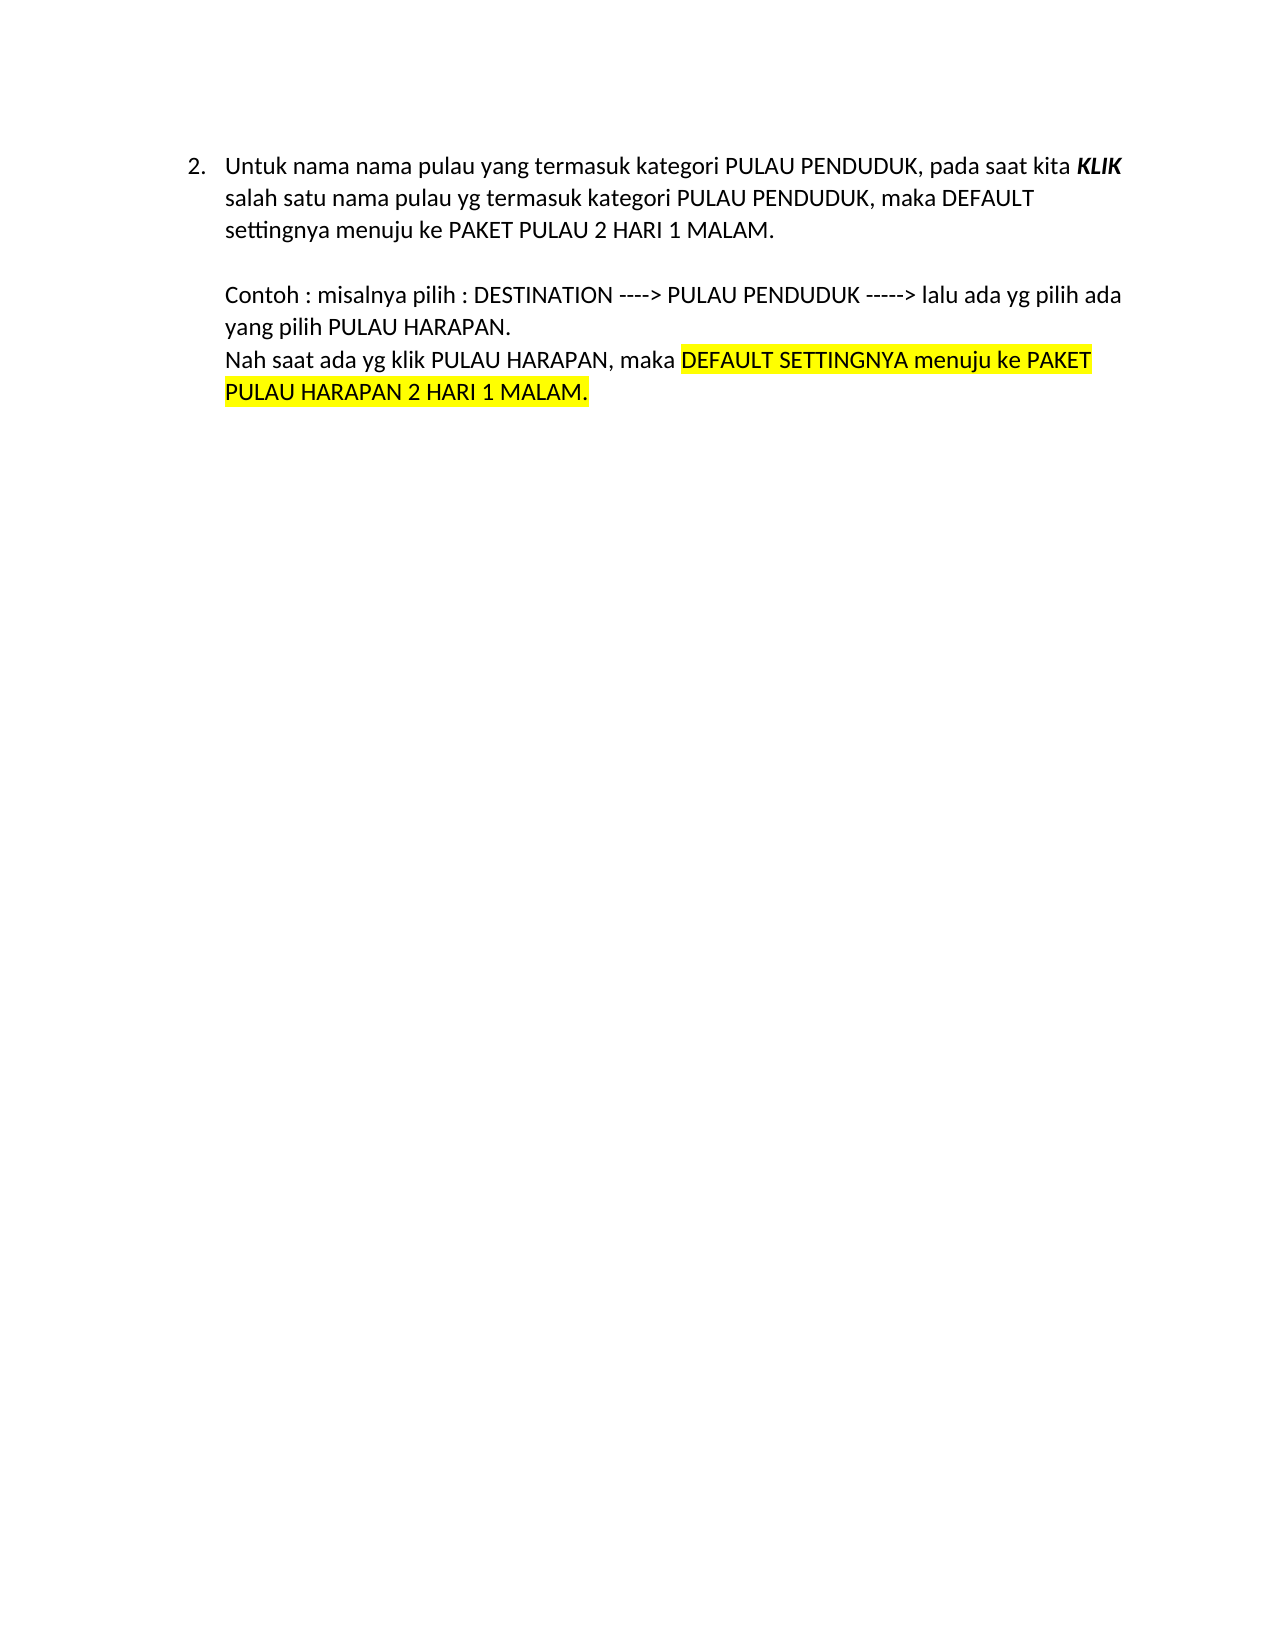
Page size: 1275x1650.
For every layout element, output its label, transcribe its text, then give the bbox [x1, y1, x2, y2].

list Untuk nama nama pulau yang termasuk kategori PULAU PENDUDUK, pada saat kita KLIK salah satu nama pulau yg termasuk kategori PULAU PENDUDUK, maka DEFAULT settingnya menuju ke PAKET PULAU 2 HARI 1 MALAM. [187, 150, 1125, 245]
list Contoh : misalnya pilih : DESTINATION ----> PULAU PENDUDUK -----> lalu ada yg pilih ada yang pilih PULAU HARAPAN. [225, 279, 1125, 342]
list Nah saat ada yg klik PULAU HARAPAN, maka DEFAULT SETTINGNYA menuju ke PAKET PULAU HARAPAN 2 HARI 1 MALAM. [225, 344, 1125, 407]
